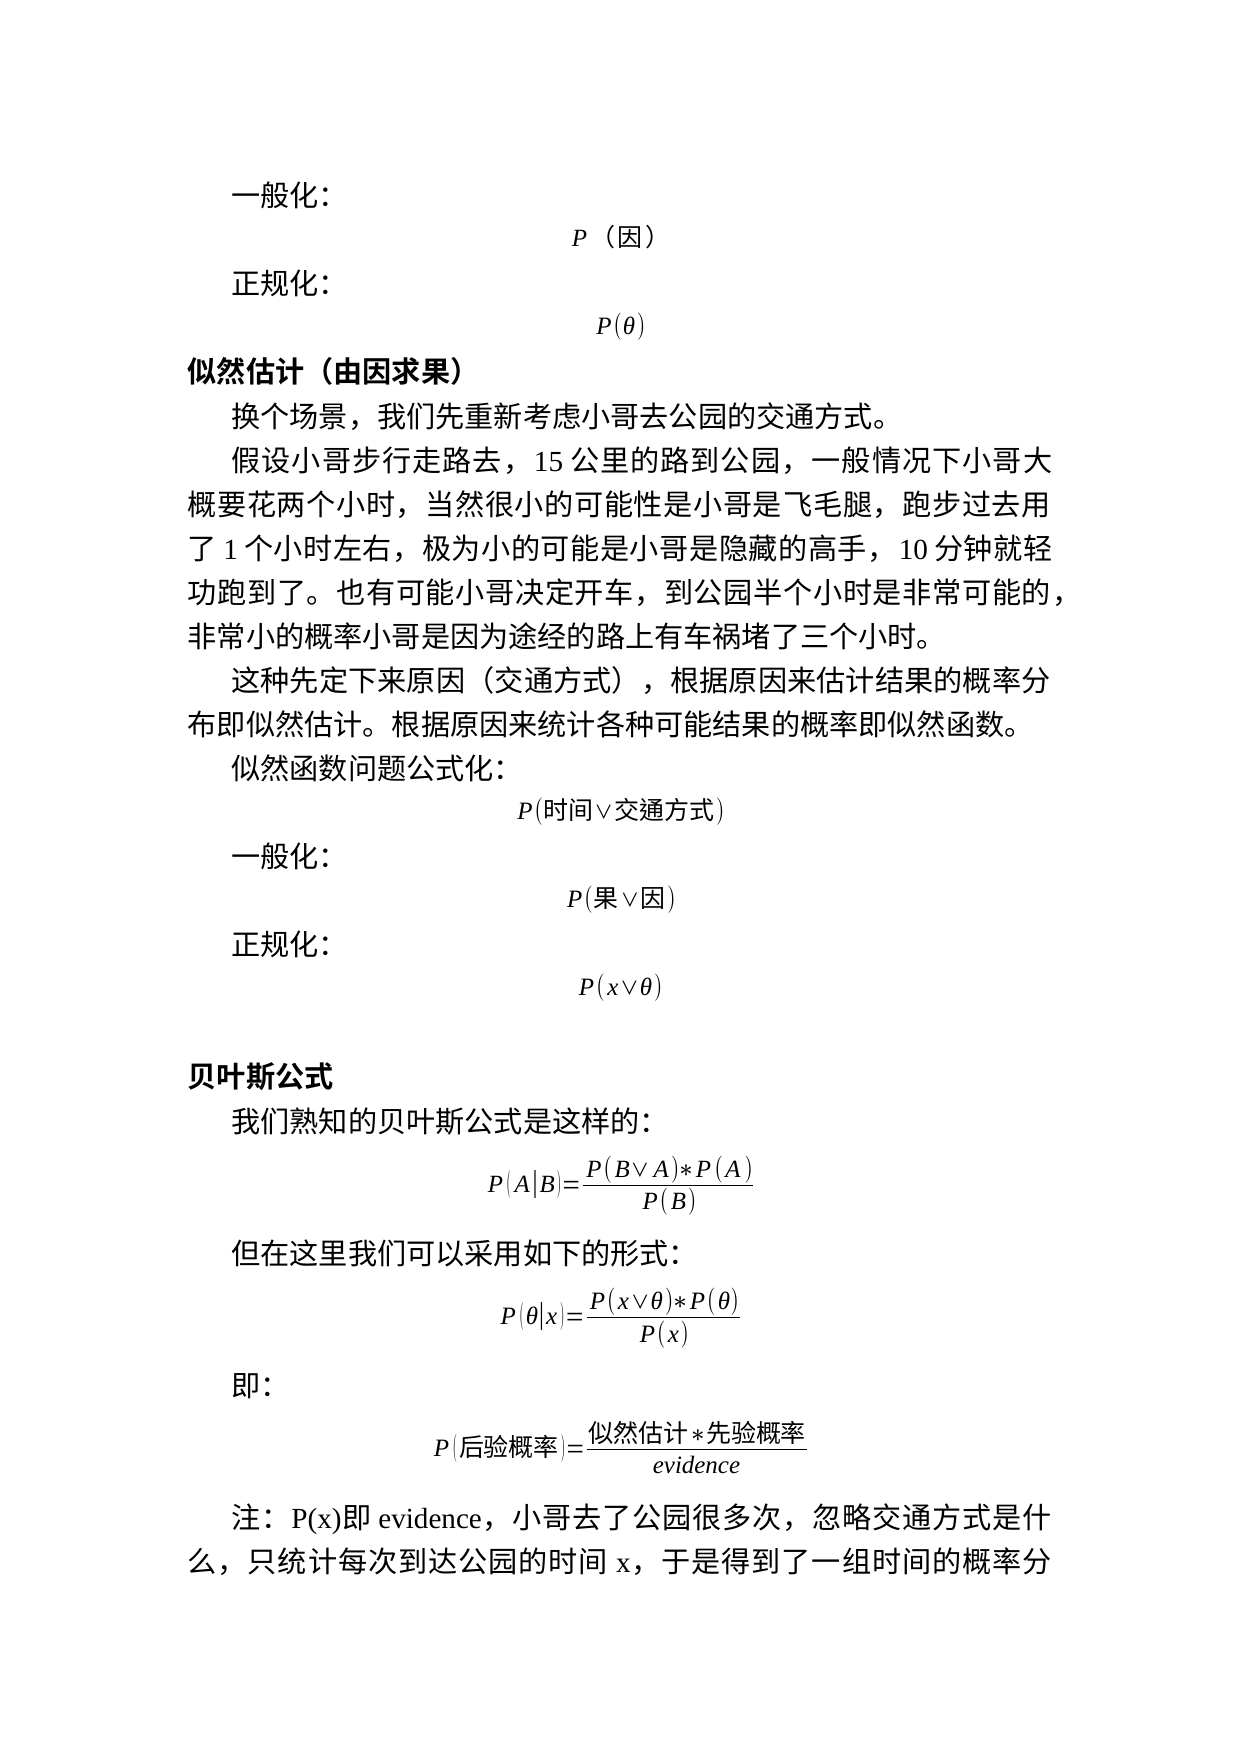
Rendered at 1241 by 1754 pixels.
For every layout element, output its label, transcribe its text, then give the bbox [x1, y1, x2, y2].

text 似然估计（由因求果） [187, 348, 1053, 392]
text 正规化： [187, 260, 1053, 304]
text 假设小哥步行走路去，15公里的路到公园，一般情况下小哥大概要花两个小时，当然很小的可能性是小哥是飞毛腿，跑步过去用了1个小时左右，极为小的可能是小哥是隐藏的高手，10分钟就轻功跑到了。也有可能小哥决定开车，到公园半个小时是非常可能的，非常小的概率小哥是因为途经的路上有车祸堵了三个小时。 [187, 436, 1053, 657]
text 似然函数问题公式化： [187, 745, 1053, 789]
text 正规化： [187, 921, 1053, 965]
text 我们熟知的贝叶斯公式是这样的： [187, 1097, 1053, 1141]
text 换个场景，我们先重新考虑小哥去公园的交通方式。 [187, 392, 1053, 436]
text 即： [187, 1362, 1053, 1406]
text 一般化： [187, 833, 1053, 877]
text 但在这里我们可以采用如下的形式： [187, 1229, 1053, 1273]
text 贝叶斯公式 [187, 1053, 1053, 1097]
text 这种先定下来原因（交通方式），根据原因来估计结果的概率分布即似然估计。根据原因来统计各种可能结果的概率即似然函数。 [187, 657, 1053, 745]
text 注：P(x)即evidence，小哥去了公园很多次，忽略交通方式是什么，只统计每次到达公园的时间x，于是得到了一组时间的概率分布。这种不考虑原因。只看结果的概率分布即evidence，它也称为样本发生的概率分布的证据。 [187, 1494, 1053, 1582]
text 一般化： [187, 172, 1053, 216]
